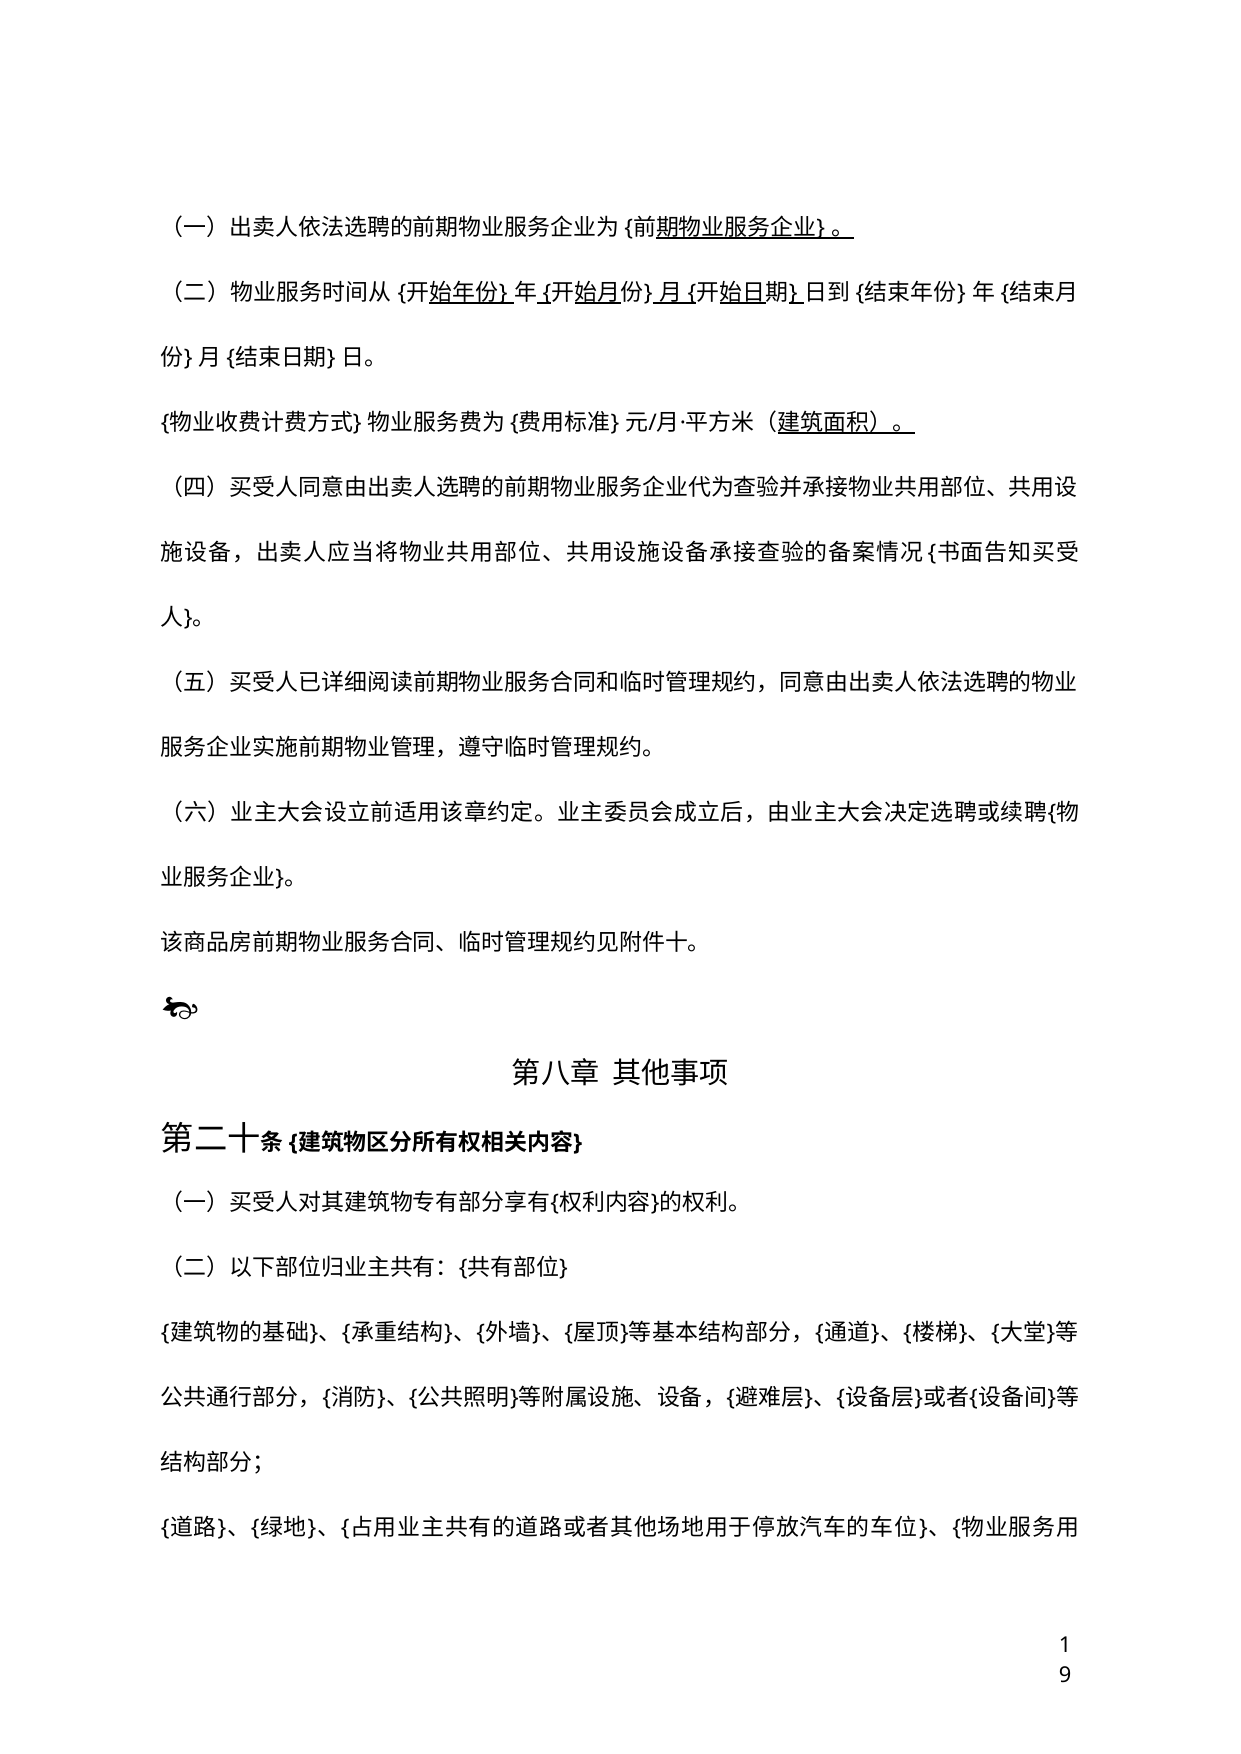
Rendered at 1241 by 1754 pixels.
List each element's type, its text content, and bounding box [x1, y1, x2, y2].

text （二）以下部位归业主共有：{共有部位} [161, 1233, 1079, 1298]
text （一）买受人对其建筑物专有部分享有{权利内容}的权利。 [161, 1168, 1079, 1233]
text （六）业主大会设立前适用该章约定。业主委员会成立后，由业主大会决定选聘或续聘{物业服务企业}。 [161, 778, 1079, 908]
text （五）买受人已详细阅读前期物业服务合同和临时管理规约，同意由出卖人依法选聘的物业服务企业实施前期物业管理，遵守临时管理规约。 [161, 648, 1079, 778]
text 第八章 其他事项 [161, 1038, 1079, 1103]
text （一）出卖人依法选聘的前期物业服务企业为 {前期物业服务企业} 。 [161, 193, 1079, 258]
text {物业收费计费方式} 物业服务费为 {费用标准} 元/月·平方米（建筑面积）。 [161, 388, 1079, 453]
text （二）物业服务时间从 {开始年份} 年 {开始月份} 月 {开始日期} 日到 {结束年份} 年 {结束月份} 月 {结束日期} 日。 [161, 258, 1079, 388]
text （四）买受人同意由出卖人选聘的前期物业服务企业代为查验并承接物业共用部位、共用设施设备，出卖人应当将物业共用部位、共用设施设备承接查验的备案情况{书面告知买受人}。 [161, 453, 1079, 648]
text {建筑物的基础}、{承重结构}、{外墙}、{屋顶}等基本结构部分，{通道}、{楼梯}、{大堂}等公共通行部分，{消防}、{公共照明}等附属设施、设备，{避难层}、{设备层}或者{设备间}等结构部分； [161, 1298, 1079, 1493]
text  [161, 973, 1079, 1038]
text 第二十条 {建筑物区分所有权相关内容} [161, 1103, 1079, 1168]
text 该商品房前期物业服务合同、临时管理规约见附件十。 [161, 908, 1079, 973]
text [161, 1493, 1079, 1558]
